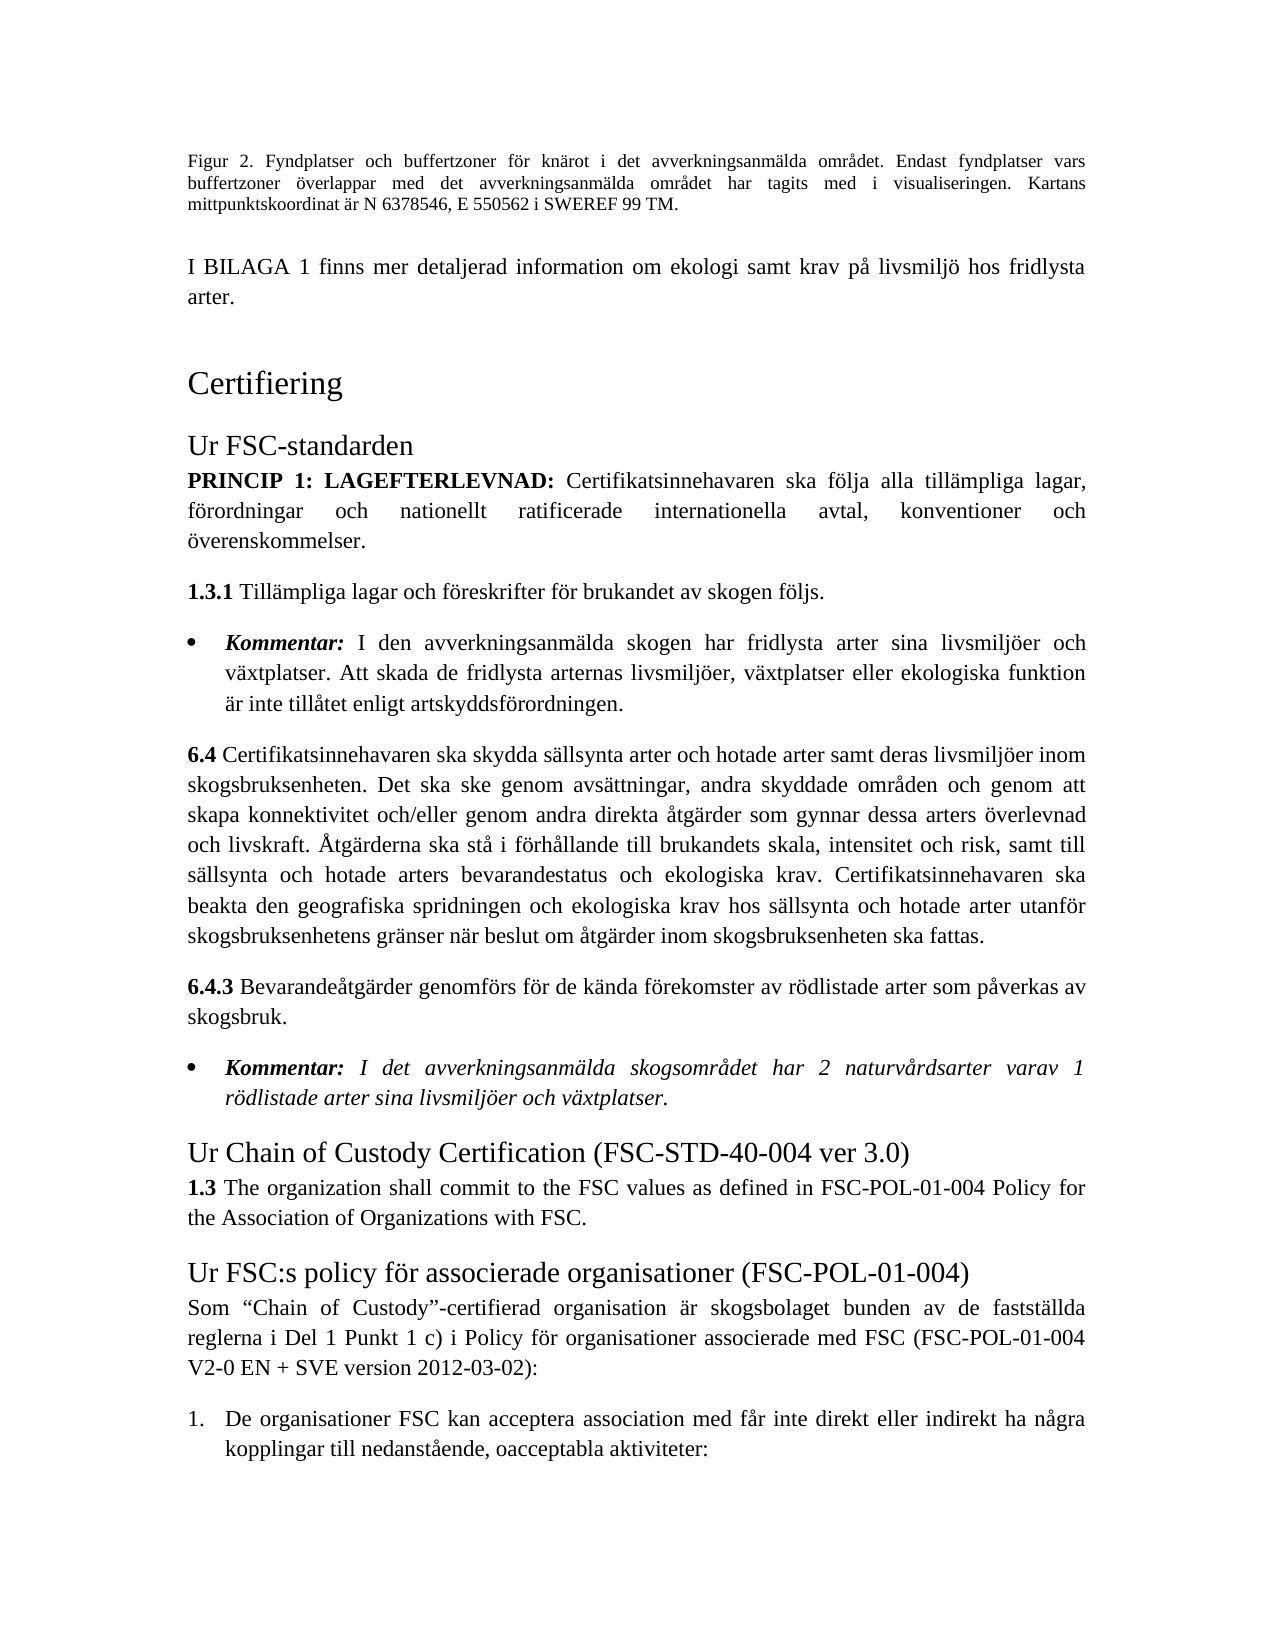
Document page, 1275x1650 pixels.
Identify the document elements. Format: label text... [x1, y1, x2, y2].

text I BILAGA 1 finns mer detaljerad information om ekologi samt krav på livsmiljö hos fridlysta arter. [187, 253, 1087, 309]
text 1.3.1 Tillämpliga lagar och föreskrifter för brukandet av skogen följs. [187, 578, 1087, 604]
subtitle Certifiering [187, 363, 1087, 402]
list Kommentar: I den avverkningsanmälda skogen har fridlysta arter sina livsmiljöer och växtplatser. Att skada de fridlysta arternas livsmiljöer, växtplatser eller ekologiska funktion är inte tillåtet enligt artskyddsförordningen. [187, 629, 1087, 716]
text 1.3 The organization shall commit to the FSC values as defined in FSC-POL-01-004 Policy for the Association of Organizations with FSC. [187, 1174, 1087, 1231]
text Som “Chain of Custody”-certifierad organisation är skogsbolaget bunden av de fastställda reglerna i Del 1 Punkt 1 c) i Policy för organisationer associerade med FSC (FSC-POL-01-004 V2-0 EN + SVE version 2012-03-02): [187, 1294, 1087, 1381]
list De organisationer FSC kan acceptera association med får inte direkt eller indirekt ha några kopplingar till nedanstående, oacceptabla aktiviteter: [187, 1405, 1087, 1462]
subtitle Ur FSC-standarden [187, 428, 1087, 462]
subtitle Ur Chain of Custody Certification (FSC-STD-40-004 ver 3.0) [187, 1136, 1087, 1169]
list Kommentar: I det avverkningsanmälda skogsområdet har 2 naturvårdsarter varav 1 rödlistade arter sina livsmiljöer och växtplatser. [187, 1054, 1087, 1111]
subtitle Ur FSC:s policy för associerade organisationer (FSC-POL-01-004) [187, 1255, 1087, 1289]
text Figur 2. Fyndplatser och buffertzoner för knärot i det avverkningsanmälda området. Endast fyndplatser vars buffertzoner överlappar med det avverkningsanmälda området har tagits med i visualiseringen. Kartans mittpunktskoordinat är N 6378546, E 550562 i SWEREF 99 TM. [187, 150, 1087, 215]
text PRINCIP 1: LAGEFTERLEVNAD: Certifikatsinnehavaren ska följa alla tillämpliga lagar, förordningar och nationellt ratificerade internationella avtal, konventioner och överenskommelser. [187, 467, 1087, 553]
text 6.4.3 Bevarandeåtgärder genomförs för de kända förekomster av rödlistade arter som påverkas av skogsbruk. [187, 973, 1087, 1029]
text 6.4 Certifikatsinnehavaren ska skydda sällsynta arter och hotade arter samt deras livsmiljöer inom skogsbruksenheten. Det ska ske genom avsättningar, andra skyddade områden och genom att skapa konnektivitet och/eller genom andra direkta åtgärder som gynnar dessa arters överlevnad och livskraft. Åtgärderna ska stå i förhållande till brukandets skala, intensitet och risk, samt till sällsynta och hotade arters bevarandestatus och ekologiska krav. Certifikatsinnehavaren ska beakta den geografiska spridningen och ekologiska krav hos sällsynta och hotade arter utanför skogsbruksenhetens gränser när beslut om åtgärder inom skogsbruksenheten ska fattas. [187, 741, 1087, 948]
